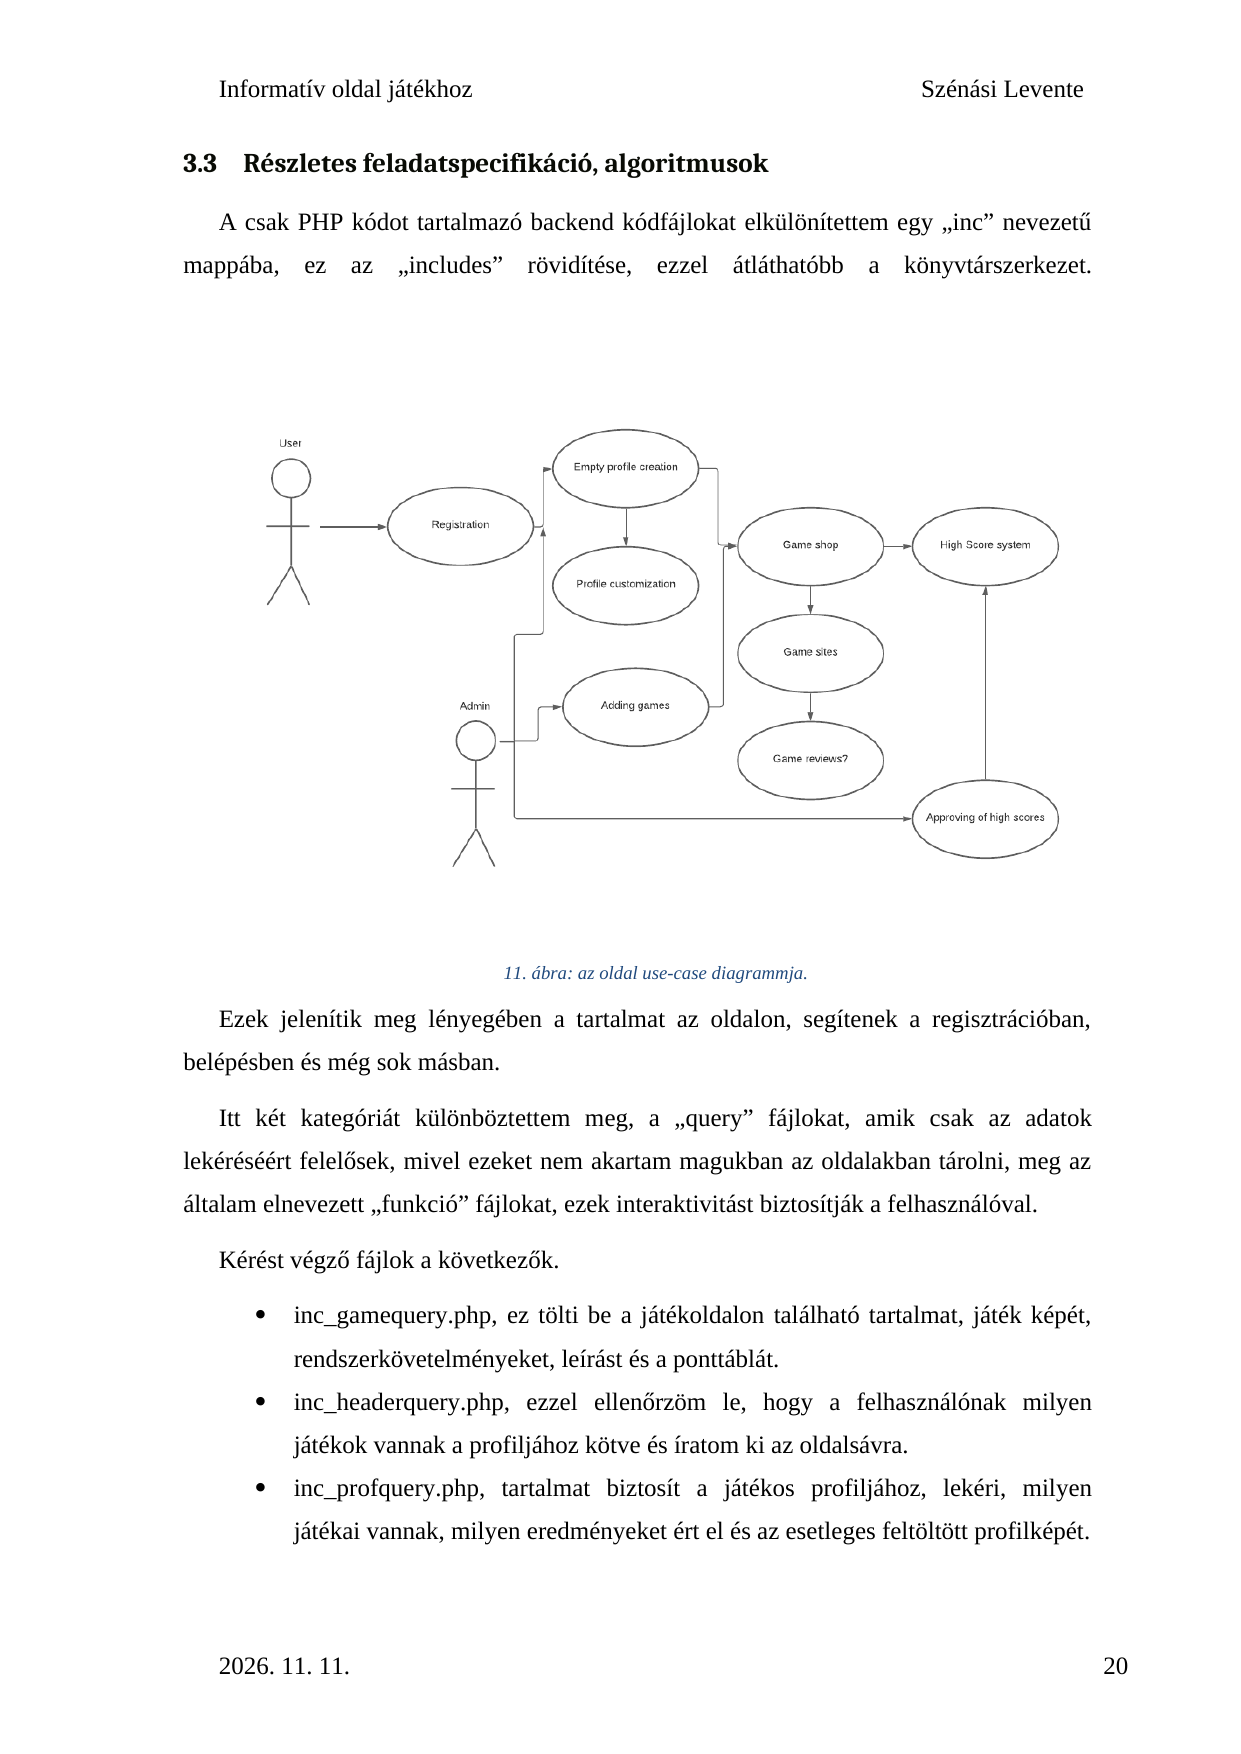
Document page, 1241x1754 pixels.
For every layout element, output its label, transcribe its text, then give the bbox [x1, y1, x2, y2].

list inc_headerquery.php, ezzel ellenőrzöm le, hogy a felhasználónak milyen játékok vannak a profiljához kötve és íratom ki az oldalsávra. [256, 1387, 1092, 1459]
text Kérést végző fájlok a következők. [183, 1245, 1092, 1274]
text Itt két kategóriát különböztettem meg, a „query” fájlokat, amik csak az adatok lekéréséért felelősek, mivel ezeket nem akartam magukban az oldalakban tárolni, meg az általam elnevezett „funkció” fájlokat, ezek interaktivitást biztosítják a felhasználóval. [183, 1103, 1092, 1218]
list inc_gamequery.php, ez tölti be a játékoldalon található tartalmat, játék képét, rendszerkövetelményeket, leírást és a ponttáblát. [256, 1301, 1092, 1372]
text A csak PHP kódot tartalmazó backend kódfájlokat elkülönítettem egy „inc” nevezetű mappába, ez az „includes” rövidítése, ezzel átláthatóbb a könyvtárszerkezet. [183, 207, 1092, 293]
text 11. ábra: az oldal use-case diagrammja. [183, 962, 1092, 983]
picture [183, 293, 1092, 936]
list inc_profquery.php, tartalmat biztosít a játékos profiljához, lekéri, milyen játékai vannak, milyen eredményeket ért el és az esetleges feltöltött profilképét. [256, 1473, 1092, 1545]
subtitle Részletes feladatspecifikáció, algoritmusok [183, 148, 1092, 179]
text Ezek jelenítik meg lényegében a tartalmat az oldalon, segítenek a regisztrációban, belépésben és még sok másban. [183, 1004, 1092, 1076]
